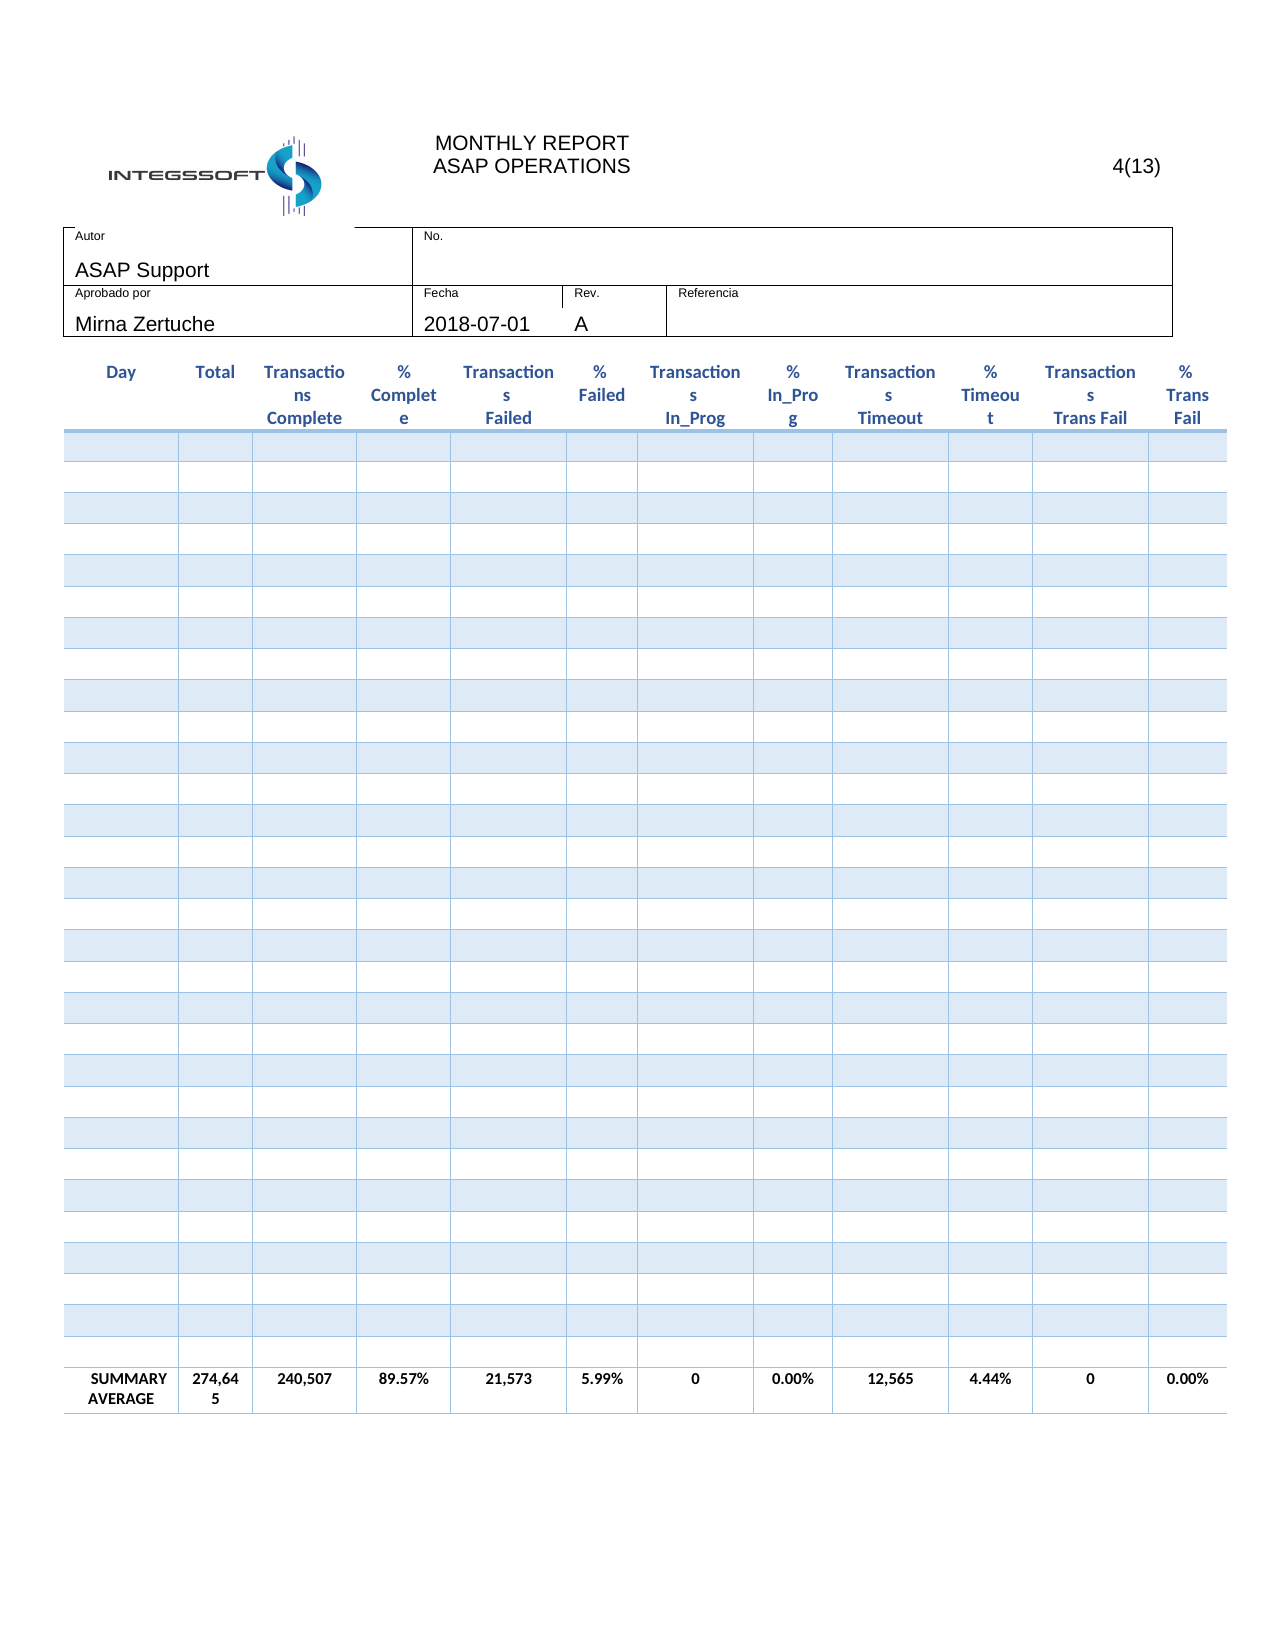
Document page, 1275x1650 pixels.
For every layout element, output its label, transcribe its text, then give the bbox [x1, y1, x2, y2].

table_cell [64, 774, 178, 804]
table_cell [1149, 868, 1227, 898]
table_cell [1033, 868, 1148, 898]
table_cell [64, 1305, 178, 1336]
table_cell [567, 1149, 637, 1179]
table_cell [949, 1305, 1032, 1336]
table_cell [1033, 1337, 1148, 1367]
table_cell [833, 868, 948, 898]
table_cell [1149, 993, 1227, 1023]
table_cell [754, 1274, 832, 1304]
table_cell [567, 805, 637, 836]
table_cell [64, 743, 178, 773]
table_cell [253, 1055, 356, 1086]
table_cell [638, 555, 753, 586]
table_cell [567, 743, 637, 773]
table_cell [179, 774, 252, 804]
table_cell [638, 805, 753, 836]
table_cell [179, 1180, 252, 1211]
table_cell [1149, 930, 1227, 961]
table_cell [1149, 1149, 1227, 1179]
table_cell [253, 774, 356, 804]
table_cell [1149, 899, 1227, 929]
table_cell [64, 1180, 178, 1211]
table_cell [949, 837, 1032, 867]
table_cell [1033, 524, 1148, 554]
table_cell [754, 1337, 832, 1367]
table_cell [64, 962, 178, 992]
table_cell [1149, 774, 1227, 804]
table_cell [638, 1055, 753, 1086]
table_cell [949, 587, 1032, 617]
table_cell [179, 743, 252, 773]
table_cell [253, 837, 356, 867]
table_cell [357, 1024, 450, 1054]
table_cell [253, 555, 356, 586]
table_cell [1033, 1024, 1148, 1054]
table_cell [567, 837, 637, 867]
table_cell [1033, 774, 1148, 804]
table_cell [949, 712, 1032, 742]
table_cell [833, 587, 948, 617]
table_cell [754, 1305, 832, 1336]
table_cell [833, 743, 948, 773]
table_cell [754, 433, 832, 461]
table_cell [1033, 462, 1148, 492]
table_cell [253, 1087, 356, 1117]
table_cell [64, 1087, 178, 1117]
table_cell [949, 993, 1032, 1023]
table_cell [357, 524, 450, 554]
table_cell [253, 993, 356, 1023]
table_cell [567, 587, 637, 617]
table_cell [64, 930, 178, 961]
table_cell [949, 774, 1032, 804]
table_cell [754, 899, 832, 929]
table_cell [253, 868, 356, 898]
table_cell [357, 774, 450, 804]
table_cell [638, 1305, 753, 1336]
table_cell [451, 1274, 566, 1304]
table_cell [833, 433, 948, 461]
table_cell [357, 1212, 450, 1242]
table_cell [1033, 587, 1148, 617]
table_cell [179, 618, 252, 648]
table_cell [754, 618, 832, 648]
table_cell [1149, 1118, 1227, 1148]
table_cell [567, 1180, 637, 1211]
table_cell [357, 555, 450, 586]
table_cell [638, 587, 753, 617]
table_cell [179, 524, 252, 554]
table_cell [357, 618, 450, 648]
table_cell [1149, 837, 1227, 867]
table_cell [179, 868, 252, 898]
table_cell [567, 1118, 637, 1148]
table_cell [451, 899, 566, 929]
table_cell [949, 555, 1032, 586]
table_cell [451, 868, 566, 898]
table_cell [179, 1055, 252, 1086]
table_cell [949, 930, 1032, 961]
table_cell [754, 680, 832, 711]
table_cell [451, 805, 566, 836]
table_cell [451, 1212, 566, 1242]
table_cell [833, 1149, 948, 1179]
table_cell [253, 524, 356, 554]
table_cell [833, 993, 948, 1023]
table_cell [754, 1149, 832, 1179]
table_cell [949, 1118, 1032, 1148]
table_cell [638, 993, 753, 1023]
table_cell [754, 712, 832, 742]
table_cell [179, 837, 252, 867]
table_cell [638, 712, 753, 742]
table_cell [357, 993, 450, 1023]
table_cell [754, 1024, 832, 1054]
table_cell [567, 930, 637, 961]
table_cell [833, 649, 948, 679]
table_cell 274,645 [179, 1368, 252, 1413]
table_cell [1149, 805, 1227, 836]
table_cell [833, 1305, 948, 1336]
table_cell [754, 993, 832, 1023]
table_cell [1149, 712, 1227, 742]
table_cell [949, 1149, 1032, 1179]
table_cell [451, 962, 566, 992]
table_cell [357, 1087, 450, 1117]
table_cell [451, 712, 566, 742]
table_cell [754, 1118, 832, 1148]
table_cell [64, 618, 178, 648]
table_cell [64, 712, 178, 742]
table_cell [638, 1243, 753, 1273]
table_cell [357, 587, 450, 617]
table_cell [64, 433, 178, 461]
table_cell [1033, 1212, 1148, 1242]
table_cell [179, 712, 252, 742]
table_cell [754, 805, 832, 836]
table_cell [1033, 433, 1148, 461]
table_cell [567, 962, 637, 992]
table_cell [179, 587, 252, 617]
table_cell [451, 649, 566, 679]
table_cell [357, 433, 450, 461]
table_cell [253, 1149, 356, 1179]
table_cell [451, 930, 566, 961]
table_header Transactions Trans Fail [1033, 361, 1148, 429]
table_cell [1033, 805, 1148, 836]
table_cell [64, 1149, 178, 1179]
table_cell [638, 868, 753, 898]
table_cell [64, 555, 178, 586]
table_cell [179, 1087, 252, 1117]
table_cell [451, 1180, 566, 1211]
table_header % Failed [566, 361, 637, 429]
table_cell [833, 837, 948, 867]
table_cell [567, 993, 637, 1023]
table_cell [833, 1274, 948, 1304]
table_cell [179, 1212, 252, 1242]
table_cell [253, 1212, 356, 1242]
table_cell [949, 433, 1032, 461]
table_cell [179, 899, 252, 929]
table_cell [754, 524, 832, 554]
table_cell [949, 743, 1032, 773]
table_cell [179, 1024, 252, 1054]
table_cell [949, 1055, 1032, 1086]
table_cell [833, 1212, 948, 1242]
table_cell [1033, 1118, 1148, 1148]
table_cell [357, 1305, 450, 1336]
table_cell [64, 1055, 178, 1086]
table_cell [1149, 1337, 1227, 1367]
table_cell [357, 1274, 450, 1304]
table_cell [179, 1243, 252, 1273]
table_cell [567, 1274, 637, 1304]
table_cell [451, 462, 566, 492]
table_cell [754, 868, 832, 898]
table_cell [1149, 524, 1227, 554]
table_cell [754, 1212, 832, 1242]
table_cell [754, 774, 832, 804]
table_cell [1033, 1305, 1148, 1336]
table_cell [833, 524, 948, 554]
table_cell [567, 524, 637, 554]
table_cell [451, 743, 566, 773]
table_cell [357, 1243, 450, 1273]
table_cell [949, 524, 1032, 554]
table_cell [567, 462, 637, 492]
table_cell [754, 1243, 832, 1273]
table_cell [64, 805, 178, 836]
table_cell [179, 930, 252, 961]
table_cell 0.00% [754, 1368, 832, 1413]
table_cell [754, 1087, 832, 1117]
table_cell [567, 433, 637, 461]
table_cell [253, 1274, 356, 1304]
table_cell [638, 899, 753, 929]
table_cell [64, 1337, 178, 1367]
table_cell [638, 1212, 753, 1242]
table_cell [451, 1305, 566, 1336]
table_cell 0 [1033, 1368, 1148, 1413]
table_cell [64, 993, 178, 1023]
table_cell [567, 712, 637, 742]
table_cell [357, 493, 450, 523]
table_cell [179, 1274, 252, 1304]
table_cell [638, 774, 753, 804]
table_cell [451, 587, 566, 617]
table_cell 0 [638, 1368, 753, 1413]
table_cell [64, 1274, 178, 1304]
table_cell [357, 837, 450, 867]
table_cell [64, 837, 178, 867]
table_cell [1033, 1180, 1148, 1211]
table_cell [833, 962, 948, 992]
table_cell [754, 555, 832, 586]
table_cell [357, 1118, 450, 1148]
table_cell [638, 962, 753, 992]
table_cell [833, 805, 948, 836]
table_cell [1149, 1212, 1227, 1242]
table_cell [1149, 1055, 1227, 1086]
table_cell [638, 1274, 753, 1304]
table_cell [253, 649, 356, 679]
table_cell [833, 1024, 948, 1054]
table_cell [638, 1118, 753, 1148]
table_cell [357, 712, 450, 742]
table_cell [949, 1212, 1032, 1242]
table_cell [754, 587, 832, 617]
table_cell [638, 743, 753, 773]
table_cell [754, 493, 832, 523]
picture [75, 130, 355, 228]
table_cell [179, 1118, 252, 1148]
table_cell [64, 1243, 178, 1273]
table_cell [833, 1180, 948, 1211]
table_cell [567, 1087, 637, 1117]
table_cell [567, 680, 637, 711]
table_header Transactions Complete [252, 361, 357, 429]
table_header % In_Prog [753, 361, 832, 429]
table_cell [567, 618, 637, 648]
table_cell [179, 1149, 252, 1179]
table_cell [357, 899, 450, 929]
table_cell [949, 868, 1032, 898]
table_cell [833, 1055, 948, 1086]
table_cell [357, 1149, 450, 1179]
table_cell [357, 680, 450, 711]
table_cell [638, 493, 753, 523]
table_cell [357, 649, 450, 679]
table_cell [253, 712, 356, 742]
table_cell [638, 930, 753, 961]
table_cell [357, 930, 450, 961]
table_cell [253, 743, 356, 773]
table_cell [253, 462, 356, 492]
table_cell [1033, 1274, 1148, 1304]
table_cell [253, 1305, 356, 1336]
table_cell [638, 1024, 753, 1054]
table_cell [833, 493, 948, 523]
table_cell [833, 462, 948, 492]
table_cell [451, 555, 566, 586]
table_header Total [178, 361, 252, 429]
table_cell [179, 680, 252, 711]
table_cell [64, 493, 178, 523]
table_cell [1149, 962, 1227, 992]
table_cell 12,565 [833, 1368, 948, 1413]
table_cell [567, 493, 637, 523]
table_cell [567, 1305, 637, 1336]
table_cell [638, 618, 753, 648]
table_cell [833, 680, 948, 711]
table_cell [638, 462, 753, 492]
table_cell [567, 868, 637, 898]
table_cell [833, 774, 948, 804]
table_cell [253, 1180, 356, 1211]
table_cell [451, 1055, 566, 1086]
table_cell [1033, 1055, 1148, 1086]
table_cell [1033, 649, 1148, 679]
table_cell [949, 680, 1032, 711]
table_cell [833, 1337, 948, 1367]
table_cell [179, 805, 252, 836]
table_cell [451, 1024, 566, 1054]
table_cell [253, 1118, 356, 1148]
table_cell [1149, 743, 1227, 773]
table_cell [451, 680, 566, 711]
table_cell [451, 837, 566, 867]
table_cell [833, 712, 948, 742]
table_cell [754, 1055, 832, 1086]
table_cell [451, 1087, 566, 1117]
table_cell [179, 1337, 252, 1367]
table_cell [253, 899, 356, 929]
table_cell [1149, 493, 1227, 523]
table_cell [754, 462, 832, 492]
table_cell 89.57% [357, 1368, 450, 1413]
table_cell [1149, 433, 1227, 461]
table_cell [833, 618, 948, 648]
table_cell [253, 930, 356, 961]
table_cell [64, 649, 178, 679]
table_cell [451, 1243, 566, 1273]
table_cell [638, 649, 753, 679]
table_cell [451, 774, 566, 804]
table_cell [833, 930, 948, 961]
table_cell [1033, 837, 1148, 867]
table_cell [357, 462, 450, 492]
table_cell [64, 680, 178, 711]
table_cell [1033, 1149, 1148, 1179]
table_cell [833, 899, 948, 929]
table_cell SUMMARY AVERAGE [64, 1368, 178, 1413]
table_cell [567, 1024, 637, 1054]
table_cell [638, 1087, 753, 1117]
table_cell [253, 1024, 356, 1054]
table_cell [1033, 743, 1148, 773]
table_cell [833, 1118, 948, 1148]
table_cell [64, 899, 178, 929]
table_cell [949, 462, 1032, 492]
table_cell [451, 618, 566, 648]
table_cell [357, 1055, 450, 1086]
table_cell [253, 805, 356, 836]
table_cell [1149, 649, 1227, 679]
table_cell [567, 774, 637, 804]
table_cell [357, 805, 450, 836]
table_cell [1149, 1087, 1227, 1117]
table_cell [949, 1274, 1032, 1304]
table_cell [949, 899, 1032, 929]
table_cell [833, 1087, 948, 1117]
table_cell [1033, 493, 1148, 523]
table_cell [64, 524, 178, 554]
table_cell [357, 1180, 450, 1211]
table_cell [1033, 993, 1148, 1023]
table_header % Trans Fail [1148, 361, 1227, 429]
table_cell [253, 680, 356, 711]
table_cell 240,507 [253, 1368, 356, 1413]
table_cell [754, 837, 832, 867]
table_cell [1149, 1305, 1227, 1336]
table_cell [64, 1212, 178, 1242]
table_cell [949, 1337, 1032, 1367]
table_cell [179, 962, 252, 992]
table_cell [253, 618, 356, 648]
table_cell [253, 1243, 356, 1273]
table_cell [451, 433, 566, 461]
table_header Day [64, 361, 178, 429]
table_header Transactions In_Prog [637, 361, 753, 429]
table_cell [451, 493, 566, 523]
table_cell 4.44% [949, 1368, 1032, 1413]
table_cell [1149, 1243, 1227, 1273]
table_cell [253, 962, 356, 992]
table_cell [1033, 555, 1148, 586]
table_cell [567, 1243, 637, 1273]
table_cell [754, 930, 832, 961]
table_cell [179, 493, 252, 523]
table_cell [1149, 555, 1227, 586]
table_cell [949, 1024, 1032, 1054]
table_header % Complete [357, 361, 451, 429]
table_cell [1149, 618, 1227, 648]
table_cell [451, 524, 566, 554]
table_cell [179, 1305, 252, 1336]
table_cell [179, 555, 252, 586]
table_cell [451, 1118, 566, 1148]
table_cell [357, 962, 450, 992]
table_cell [253, 587, 356, 617]
table_cell [567, 899, 637, 929]
table_cell [638, 1149, 753, 1179]
table_cell [1033, 1243, 1148, 1273]
table_cell [357, 868, 450, 898]
table_cell [754, 743, 832, 773]
table_cell [567, 1055, 637, 1086]
table_cell [567, 1212, 637, 1242]
table_cell [179, 462, 252, 492]
table_cell [754, 1180, 832, 1211]
table_header Transactions Failed [451, 361, 566, 429]
table_cell [64, 1118, 178, 1148]
table_cell 5.99% [567, 1368, 637, 1413]
table_cell [451, 1149, 566, 1179]
table_header % Timeout [948, 361, 1032, 429]
table_cell 0.00% [1149, 1368, 1227, 1413]
table_cell [253, 433, 356, 461]
table_cell [949, 805, 1032, 836]
table_cell [64, 868, 178, 898]
table_cell [1033, 712, 1148, 742]
table_cell [949, 1243, 1032, 1273]
table_cell [638, 837, 753, 867]
table_cell [833, 555, 948, 586]
table_cell [638, 1180, 753, 1211]
table_cell [64, 462, 178, 492]
table_cell [1033, 962, 1148, 992]
table_cell [949, 493, 1032, 523]
table_cell [638, 433, 753, 461]
table_cell [179, 649, 252, 679]
table_cell [64, 587, 178, 617]
table_cell [638, 1337, 753, 1367]
table_cell [638, 680, 753, 711]
table_cell [451, 1337, 566, 1367]
table_cell [949, 618, 1032, 648]
table_cell [253, 1337, 356, 1367]
table_cell [754, 649, 832, 679]
table_cell [1033, 930, 1148, 961]
table_cell [567, 1337, 637, 1367]
table_cell [949, 649, 1032, 679]
table_cell [64, 1024, 178, 1054]
table_cell [357, 743, 450, 773]
table_cell [949, 1087, 1032, 1117]
table_cell [253, 493, 356, 523]
table_cell [1033, 680, 1148, 711]
table_cell [1033, 618, 1148, 648]
table_header Transactions Timeout [833, 361, 948, 429]
table_cell [833, 1243, 948, 1273]
table_cell [1033, 1087, 1148, 1117]
table_cell [1149, 462, 1227, 492]
table_cell [1033, 899, 1148, 929]
table_cell [754, 962, 832, 992]
table_cell [451, 993, 566, 1023]
table_cell [357, 1337, 450, 1367]
table_cell [1149, 1180, 1227, 1211]
table_cell [179, 993, 252, 1023]
table_cell [1149, 680, 1227, 711]
table_cell [949, 1180, 1032, 1211]
table_cell [1149, 1024, 1227, 1054]
table_cell [567, 649, 637, 679]
table_cell [179, 433, 252, 461]
table_cell [949, 962, 1032, 992]
table_cell [638, 524, 753, 554]
table_cell [1149, 587, 1227, 617]
table_cell [567, 555, 637, 586]
table_cell [1149, 1274, 1227, 1304]
table_cell 21,573 [451, 1368, 566, 1413]
